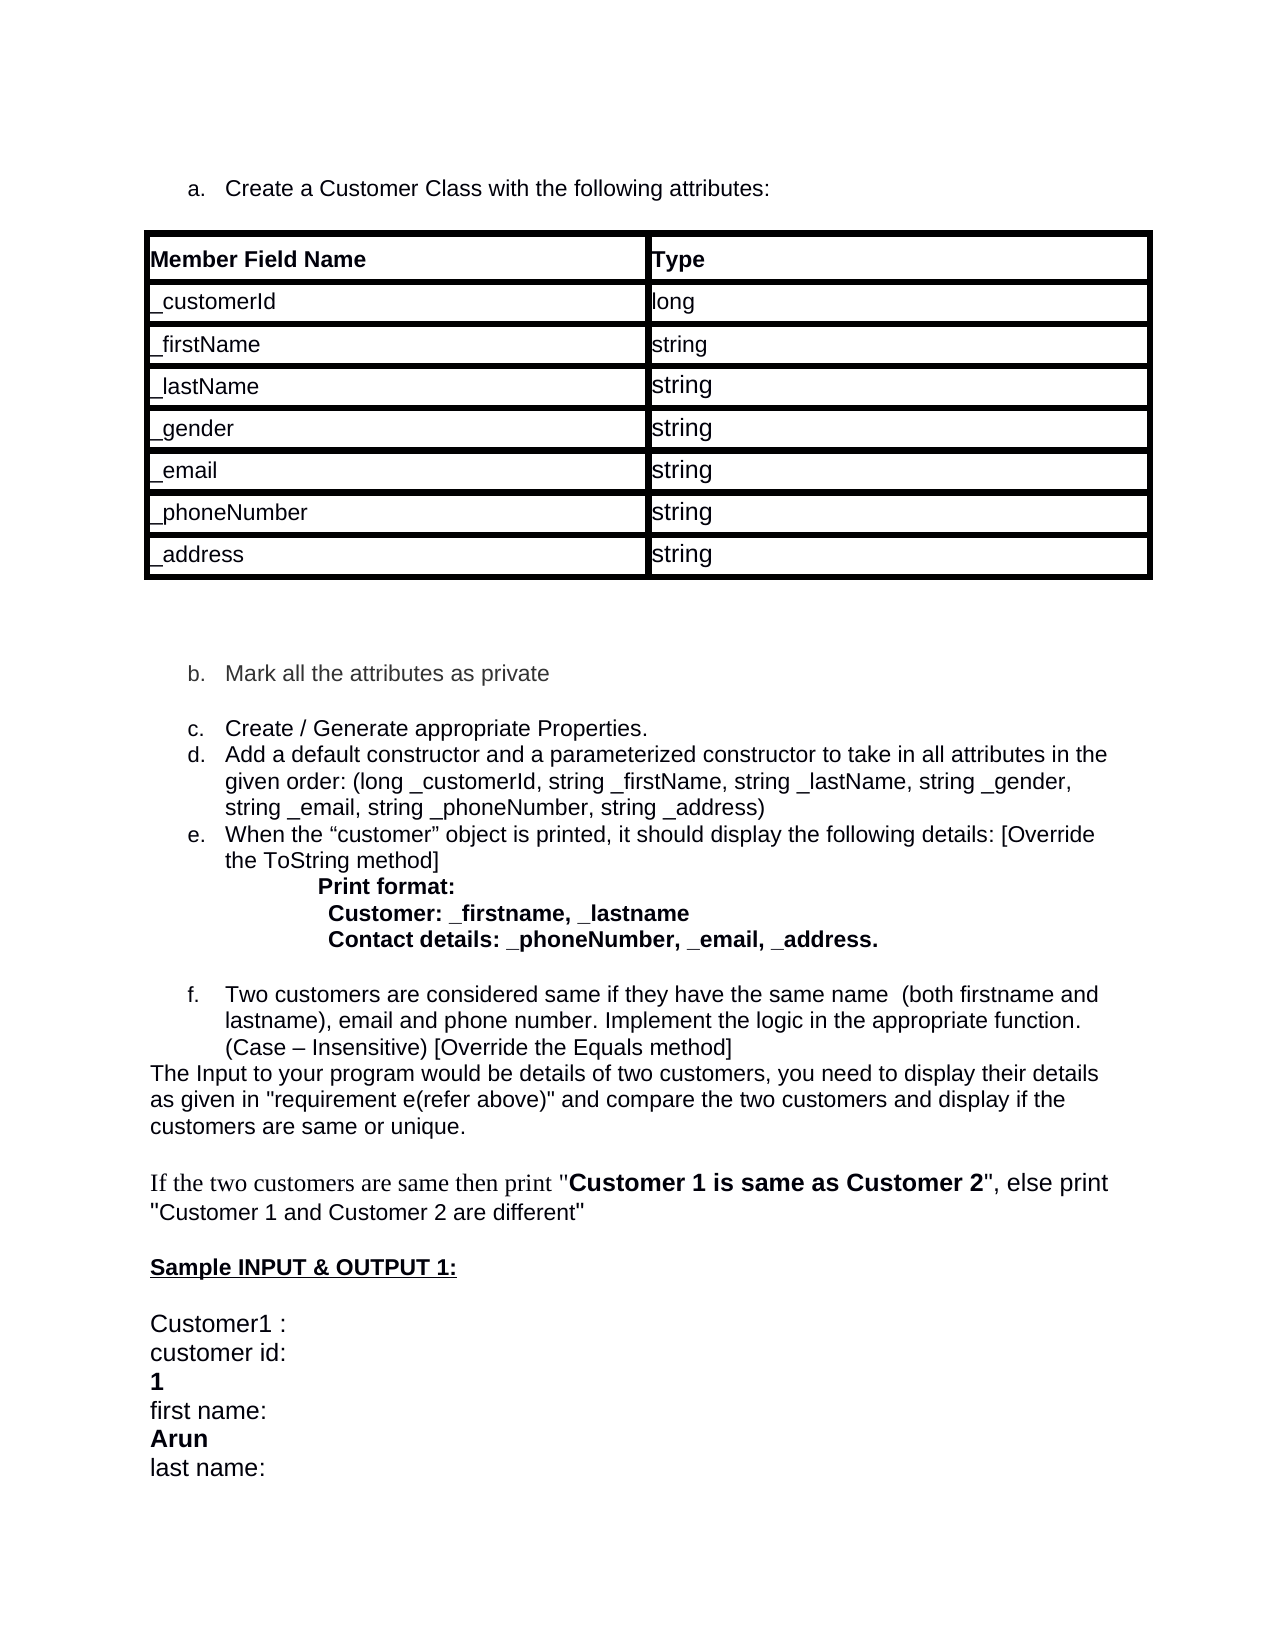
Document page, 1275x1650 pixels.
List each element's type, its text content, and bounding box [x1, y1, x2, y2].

table_cell string [652, 454, 1147, 489]
table_cell string [652, 411, 1147, 447]
table_cell _firstName [150, 327, 645, 363]
table_cell _gender [150, 411, 645, 447]
table_cell _customerId [150, 285, 645, 321]
table_header Type [652, 237, 1147, 278]
list Create / Generate appropriate Properties. [187, 715, 1125, 741]
list Mark all the attributes as private [187, 659, 1125, 686]
text The Input to your program would be details of two customers, you need to display their details as given in "requirement e(refer above)" and compare the two customers and display if the customers are same or unique. [150, 1060, 1125, 1139]
table_cell string [652, 496, 1147, 532]
table_cell _phoneNumber [150, 496, 645, 532]
text Sample INPUT & OUTPUT 1: [150, 1254, 1125, 1309]
text If the two customers are same then print "Customer 1 is same as Customer 2", else print "Customer 1 and Customer 2 are different" [150, 1139, 1125, 1226]
list Add a default constructor and a parameterized constructor to take in all attributes in the given order: (long _customerId, string _firstName, string _lastName, string _gender, string _email, string _phoneNumber, string _address) [187, 741, 1125, 821]
list Two customers are considered same if they have the same name (both firstname and lastname), email and phone number. Implement the logic in the appropriate function. (Case – Insensitive) [Override the Equals method] [187, 981, 1125, 1060]
text Print format: Customer: _firstname, _lastname Contact details: _phoneNumber, _email, _address. [150, 873, 1125, 952]
table_cell _email [150, 454, 645, 489]
table_header Member Field Name [150, 237, 645, 278]
table_cell string [652, 369, 1147, 405]
list Create a Customer Class with the following attributes: [187, 175, 1125, 202]
table_cell long [652, 285, 1147, 321]
table_cell string [652, 327, 1147, 363]
list When the “customer” object is printed, it should display the following details: [Override the ToString method] [187, 821, 1125, 873]
table_cell _lastName [150, 369, 645, 405]
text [150, 1309, 1125, 1482]
table_cell _address [150, 538, 645, 574]
table_cell string [652, 538, 1147, 574]
